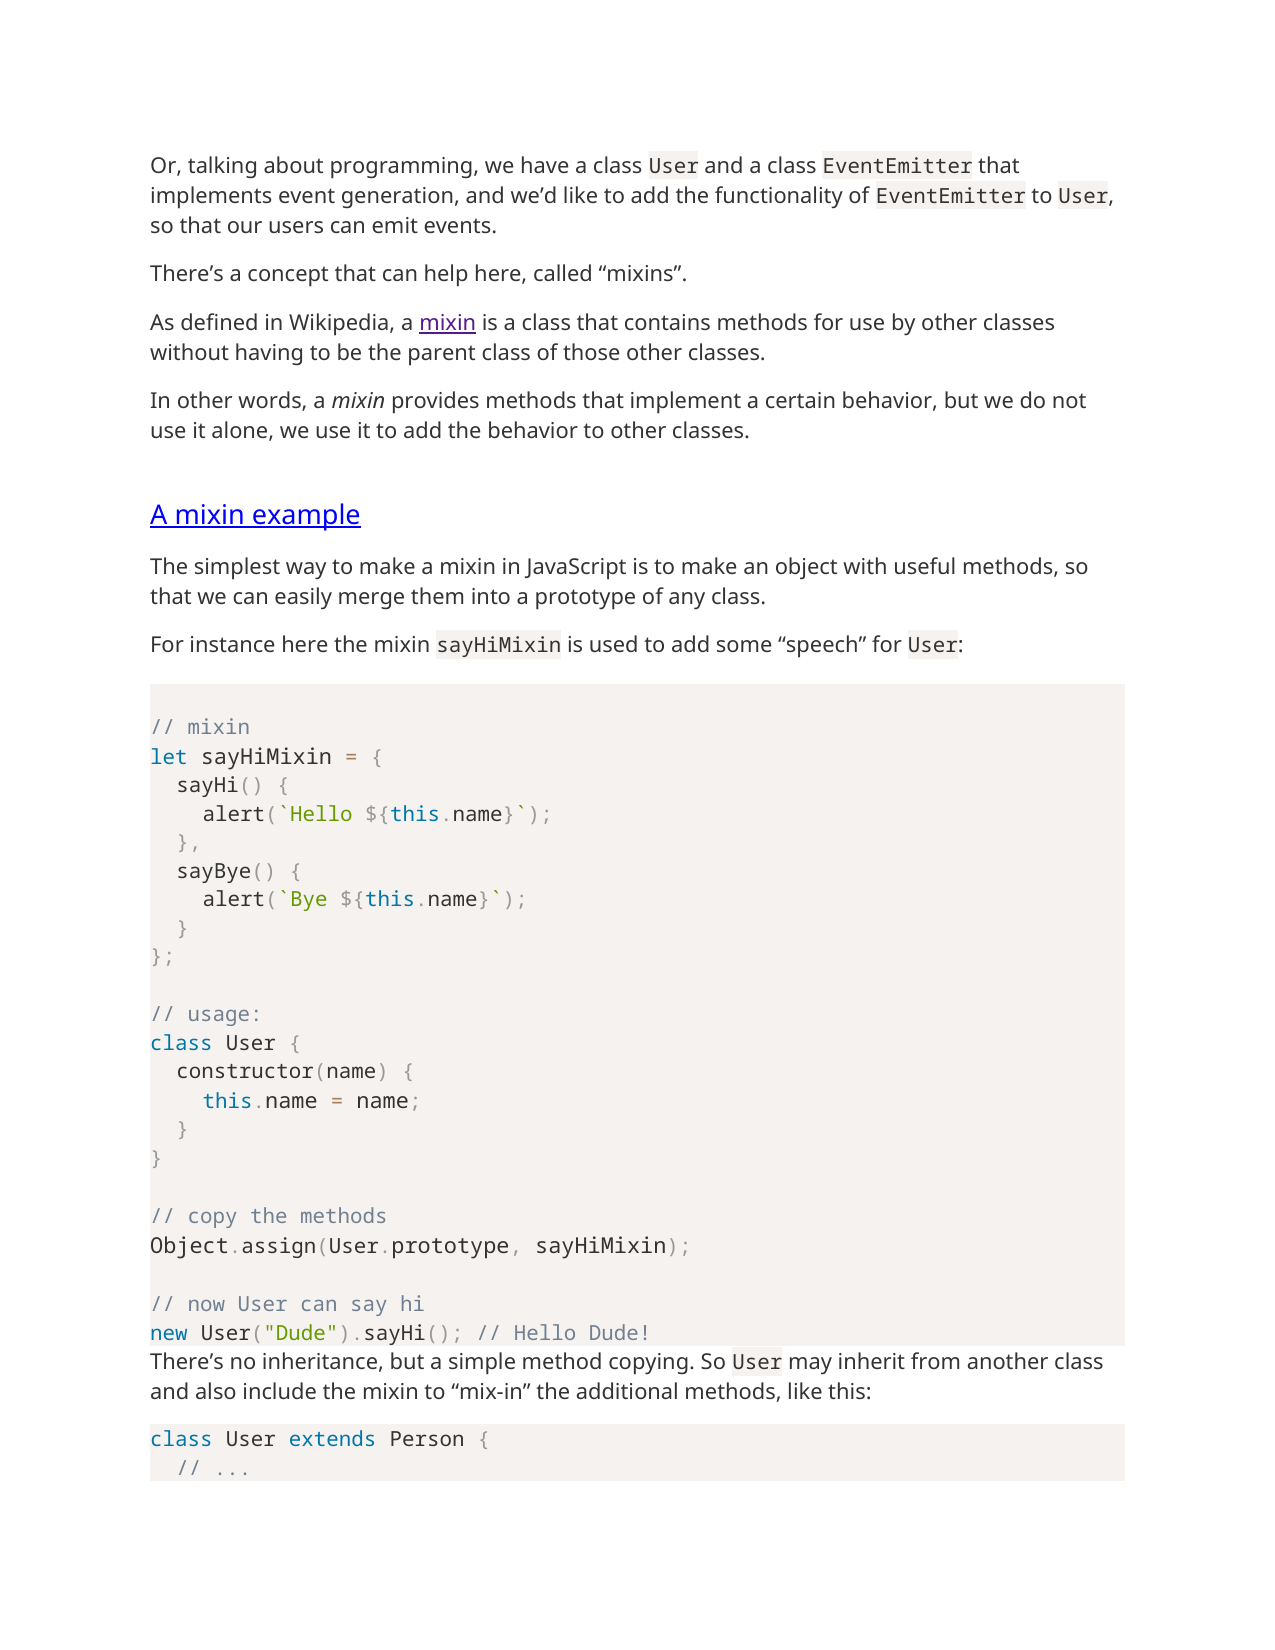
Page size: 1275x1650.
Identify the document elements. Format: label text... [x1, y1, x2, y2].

text // copy the methods [150, 1201, 1125, 1230]
text this.name = name; [150, 1085, 1125, 1114]
text let sayHiMixin = { [150, 741, 1125, 771]
text For instance here the mixin sayHiMixin is used to add some “speech” for User: [150, 629, 1125, 659]
text class User { [150, 1028, 1125, 1056]
text // now User can say hi [150, 1289, 1125, 1318]
text In other words, a mixin provides methods that implement a certain behavior, but we do not use it alone, we use it to add the behavior to other classes. [150, 385, 1125, 444]
text As defined in Wikipedia, a mixin is a class that contains methods for use by other classes without having to be the parent class of those other classes. [150, 307, 1125, 366]
text class User extends Person { [150, 1424, 1125, 1453]
text There’s no inheritance, but a simple method copying. So User may inherit from another class and also include the mixin to “mix-in” the additional methods, like this: [150, 1346, 1125, 1406]
text Object.assign(User.prototype, sayHiMixin); [150, 1230, 1125, 1259]
text } [150, 1114, 1125, 1143]
text // ... [150, 1453, 1125, 1481]
text }; [150, 941, 1125, 970]
text // usage: [150, 999, 1125, 1028]
text // mixin [150, 712, 1125, 741]
text alert(`Bye ${this.name}`); [150, 884, 1125, 913]
text } [150, 913, 1125, 941]
text new User("Dude").sayHi(); // Hello Dude! [150, 1318, 1125, 1346]
text sayHi() { [150, 771, 1125, 799]
text sayBye() { [150, 856, 1125, 884]
text There’s a concept that can help here, called “mixins”. [150, 258, 1125, 288]
text } [150, 1143, 1125, 1171]
text Or, talking about programming, we have a class User and a class EventEmitter that implements event generation, and we’d like to add the functionality of EventEmitter to User, so that our users can emit events. [150, 150, 1125, 239]
subtitle A mixin example [150, 482, 1125, 532]
text alert(`Hello ${this.name}`); [150, 799, 1125, 827]
text The simplest way to make a mixin in JavaScript is to make an object with useful methods, so that we can easily merge them into a prototype of any class. [150, 551, 1125, 610]
text }, [150, 827, 1125, 856]
text constructor(name) { [150, 1056, 1125, 1085]
